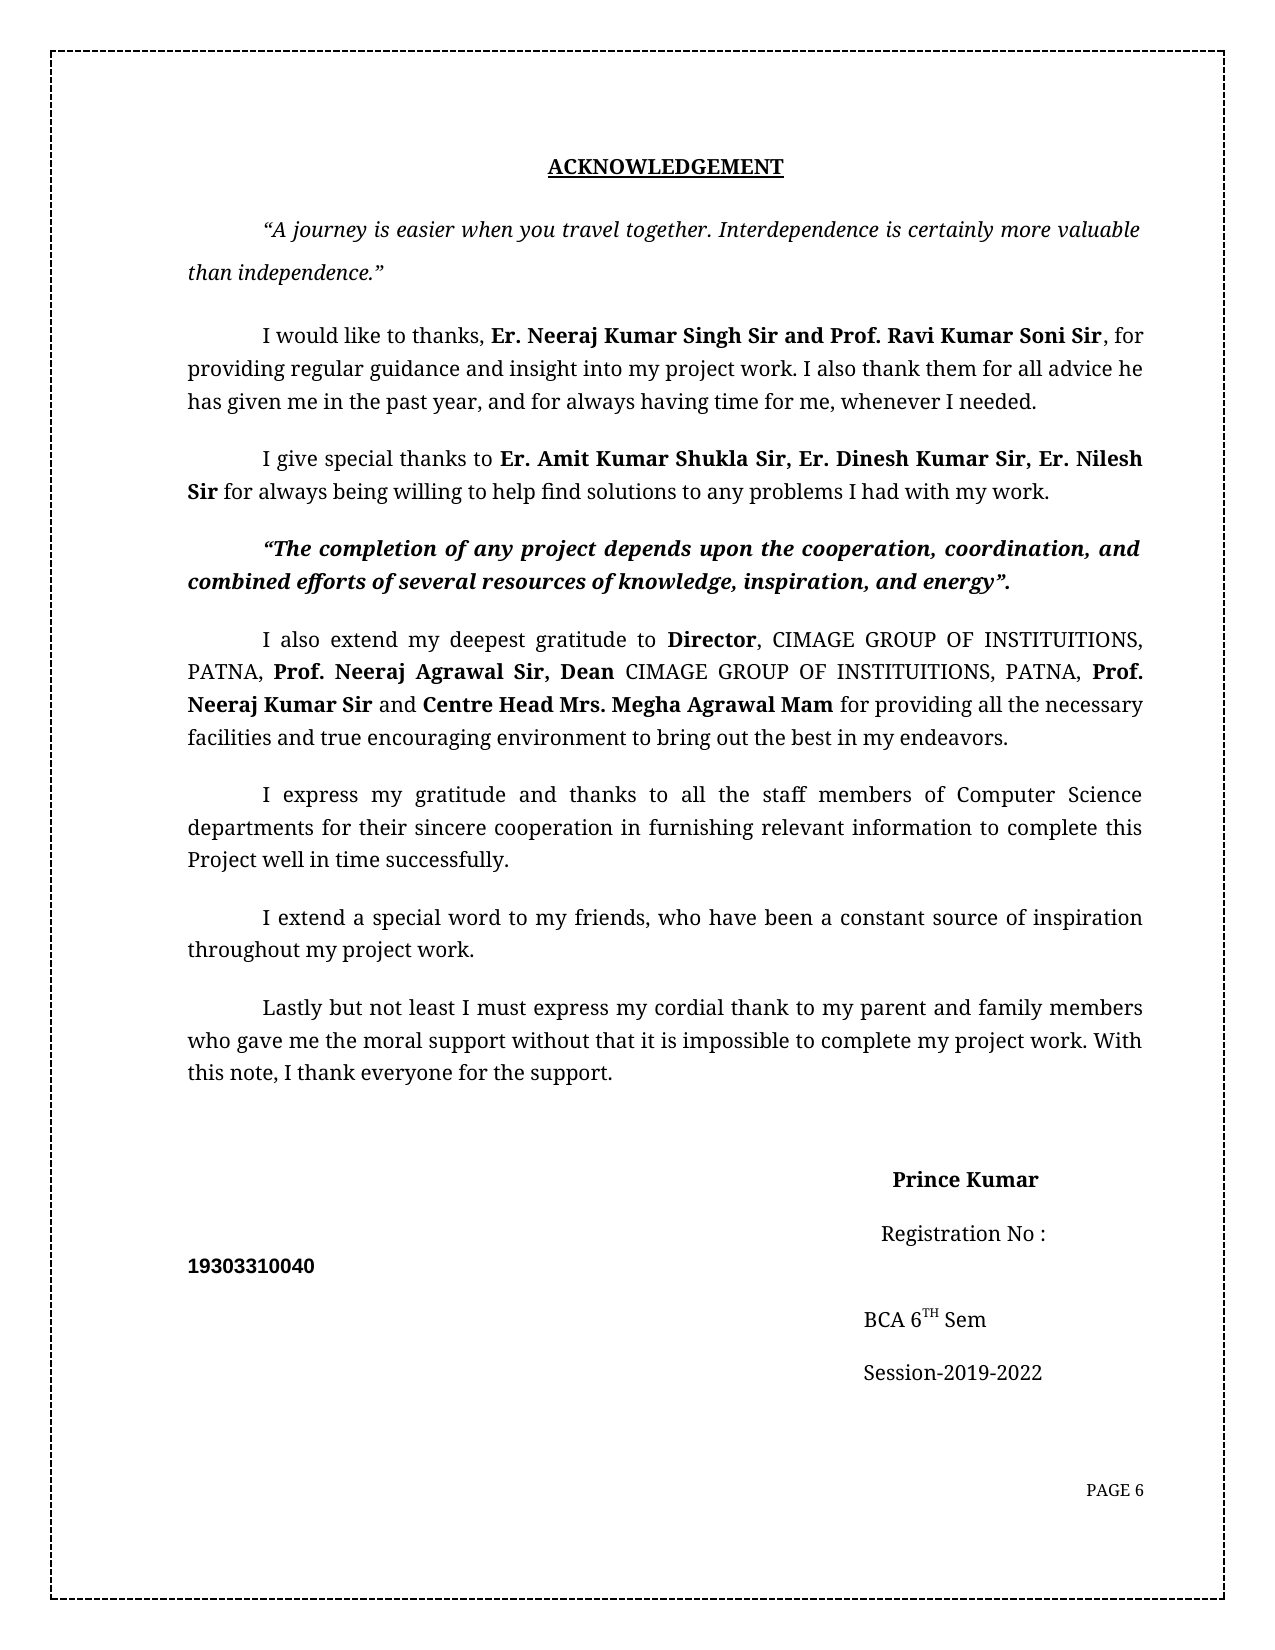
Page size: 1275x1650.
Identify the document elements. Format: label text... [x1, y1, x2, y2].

text Session-2019-2022 [712, 1358, 1144, 1387]
text Registration No : 19303310040 [187, 1219, 1144, 1280]
text I also extend my deepest gratitude to Director, CIMAGE GROUP OF INSTITUITIONS, PATNA, Prof. Neeraj Agrawal Sir, Dean CIMAGE GROUP OF INSTITUITIONS, PATNA, Prof. Neeraj Kumar Sir and Centre Head Mrs. Megha Agrawal Mam for providing all the necessary facilities and true encouraging environment to bring out the best in my endeavors. [187, 625, 1144, 751]
text I give special thanks to Er. Amit Kumar Shukla Sir, Er. Dinesh Kumar Sir, Er. Nilesh Sir for always being willing to help find solutions to any problems I had with my work. [187, 444, 1144, 505]
text I extend a special word to my friends, who have been a constant source of inspiration throughout my project work. [187, 903, 1144, 964]
text “The completion of any project depends upon the cooperation, coordination, and combined efforts of several resources of knowledge, inspiration, and energy”. [187, 534, 1144, 596]
text I express my gratitude and thanks to all the staff members of Computer Science departments for their sincere cooperation in furnishing relevant information to complete this Project well in time successfully. [187, 780, 1144, 874]
text ACKNOWLEDGEMENT [187, 152, 1144, 181]
text BCA 6TH Sem [831, 1305, 1144, 1333]
text I would like to thanks, Er. Neeraj Kumar Singh Sir and Prof. Ravi Kumar Soni Sir, for providing regular guidance and insight into my project work. I also thank them for all advice he has given me in the past year, and for always having time for me, whenever I needed. [187, 322, 1144, 415]
text Prince Kumar [712, 1165, 1144, 1194]
text Lastly but not least I must express my cordial thank to my parent and family members who gave me the moral support without that it is impossible to complete my project work. With this note, I thank everyone for the support. [187, 993, 1144, 1087]
text “A journey is easier when you travel together. Interdependence is certainly more valuable than independence.” [187, 216, 1144, 287]
